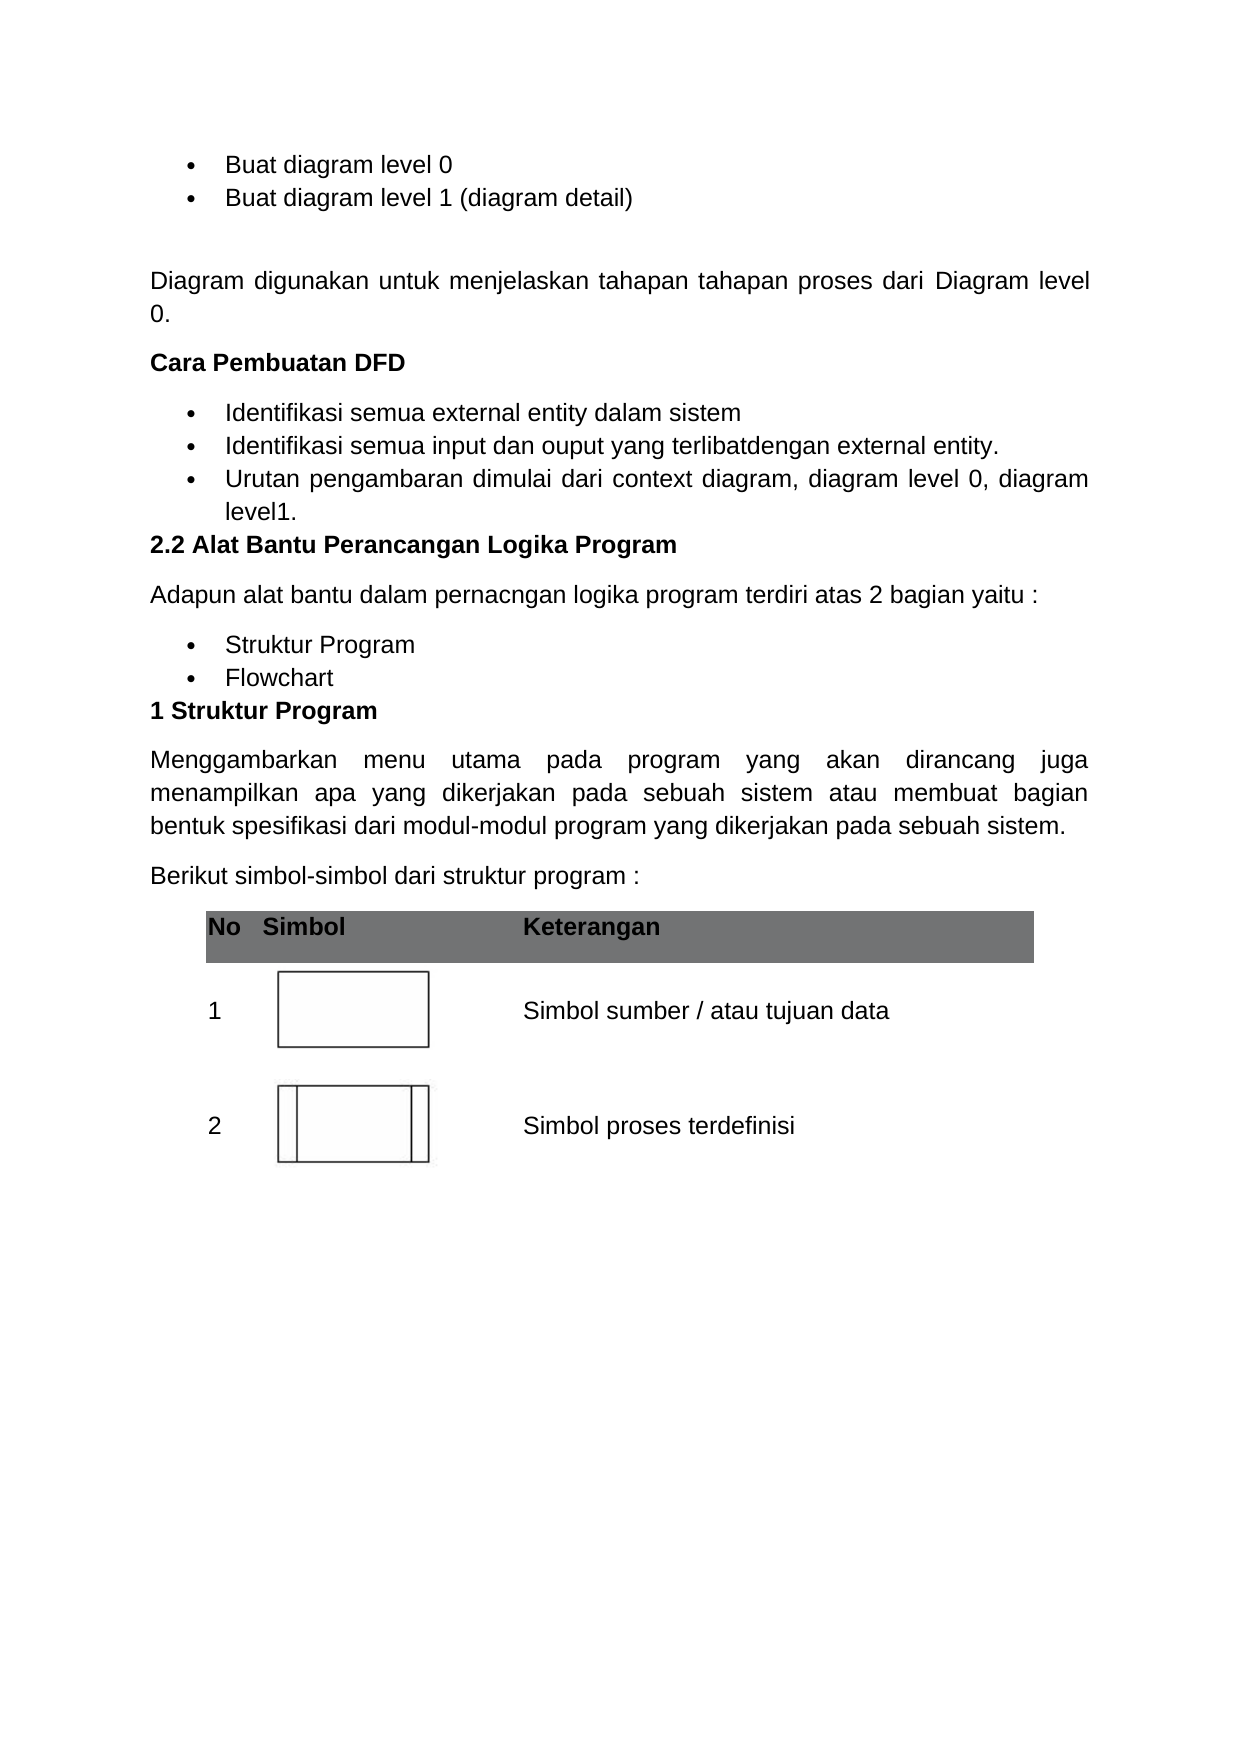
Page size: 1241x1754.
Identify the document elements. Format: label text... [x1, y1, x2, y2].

list Flowchart [187, 663, 1090, 691]
picture [262, 1079, 447, 1171]
table_header No [206, 911, 261, 963]
list Buat diagram level 0 [187, 150, 1090, 179]
list Identifikasi semua input dan ouput yang terlibatdengan external entity. [187, 431, 1090, 460]
table_cell [261, 964, 521, 1078]
table_header Keterangan [521, 911, 1034, 963]
list Urutan pengambaran dimulai dari context diagram, diagram level 0, diagram level1. [187, 464, 1090, 526]
table_cell [261, 1078, 521, 1193]
text 1 Struktur Program [150, 696, 1090, 724]
list Struktur Program [187, 629, 1090, 658]
table_cell 2 [206, 1078, 261, 1193]
list Buat diagram level 1 (diagram detail) [187, 183, 1090, 212]
list Identifikasi semua external entity dalam sistem [187, 398, 1090, 427]
text Adapun alat bantu dalam pernacngan logika program terdiri atas 2 bagian yaitu : [150, 580, 1090, 609]
table_cell Simbol proses terdefinisi [521, 1078, 1034, 1193]
text Berikut simbol-simbol dari struktur program : [150, 861, 1090, 890]
text 2.2 Alat Bantu Perancangan Logika Program [150, 530, 1090, 559]
text Menggambarkan menu utama pada program yang akan dirancang juga menampilkan apa yang dikerjakan pada sebuah sistem atau membuat bagian bentuk spesifikasi dari modul-modul program yang dikerjakan pada sebuah sistem. [150, 745, 1090, 840]
text Diagram digunakan untuk menjelaskan tahapan tahapan proses dari Diagram level 0. [150, 266, 1090, 327]
table_cell Simbol sumber / atau tujuan data [521, 964, 1034, 1078]
table_header Simbol [261, 911, 521, 963]
text Cara Pembuatan DFD [150, 348, 1090, 377]
picture [262, 965, 447, 1056]
table_cell 1 [206, 964, 261, 1078]
